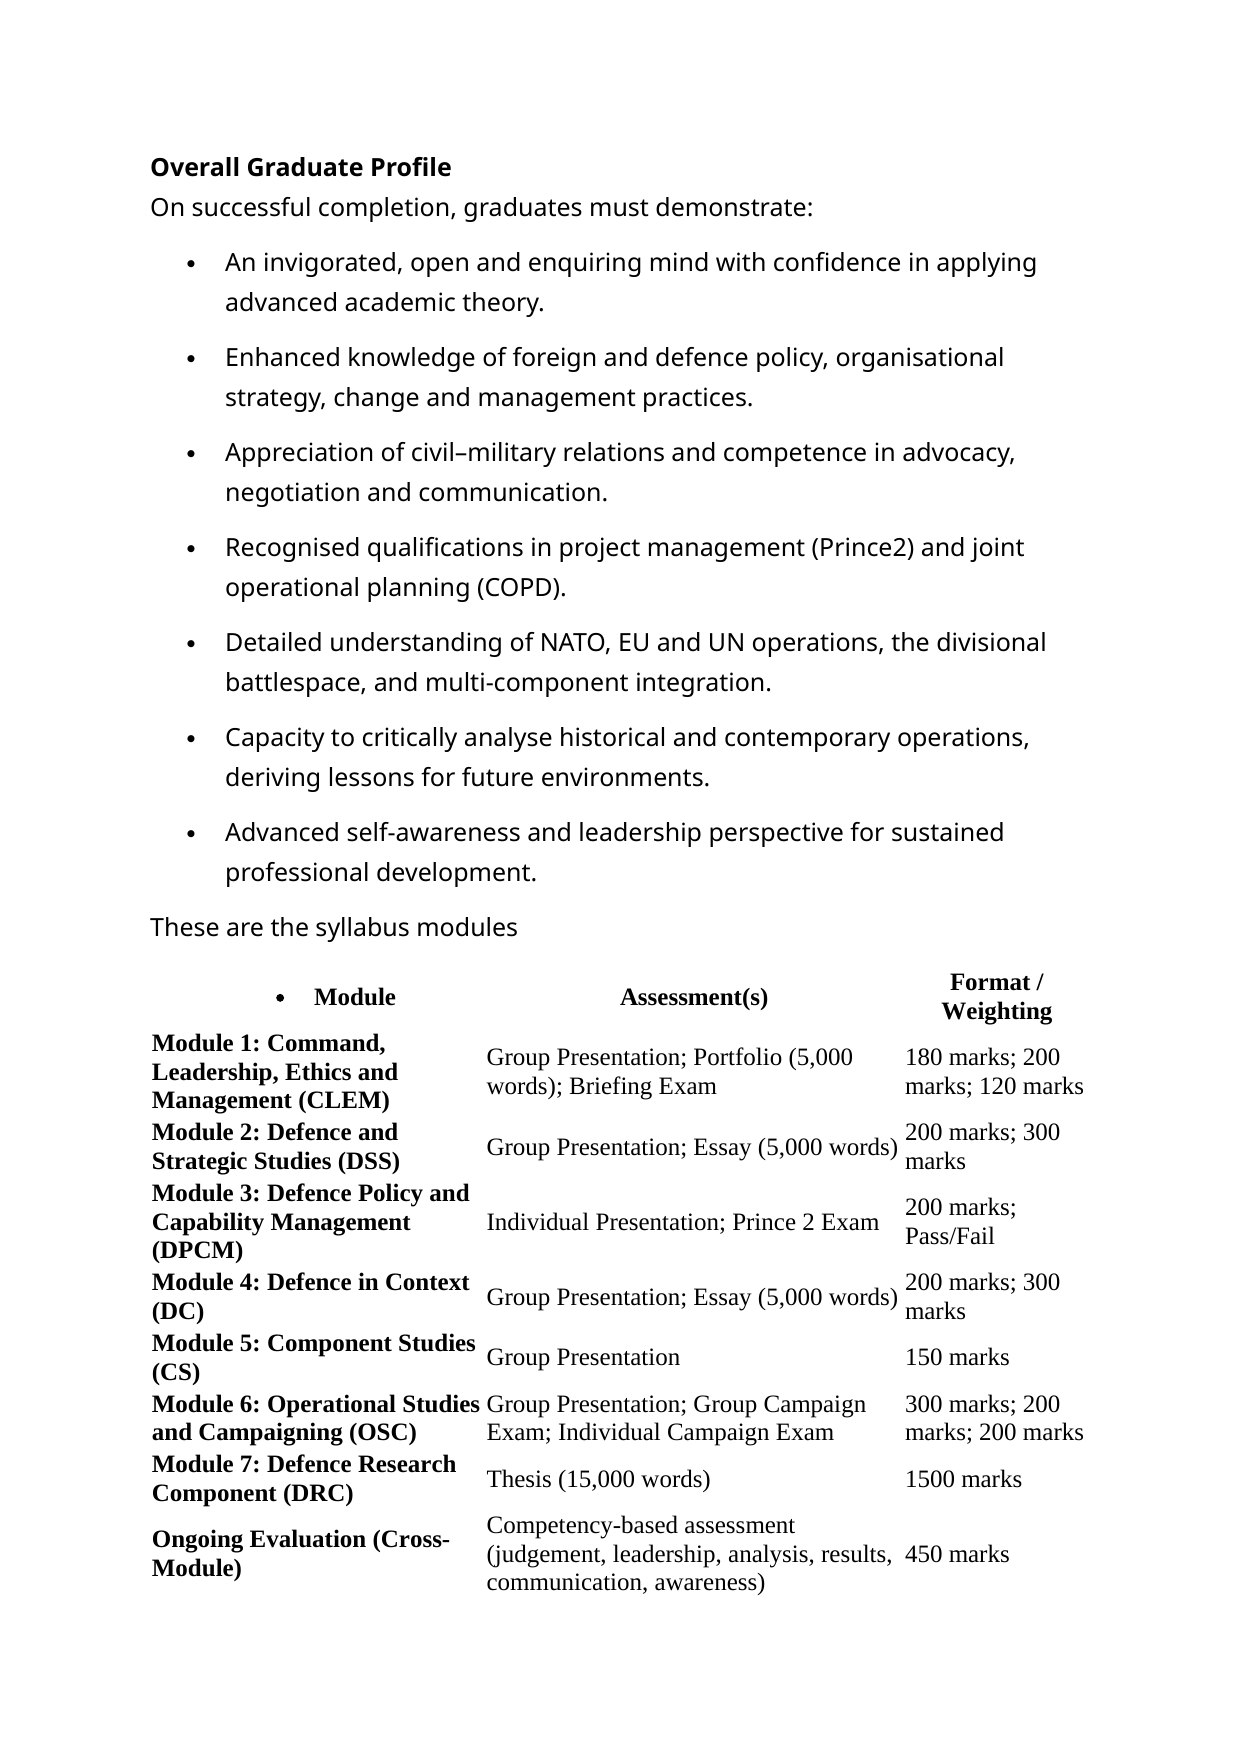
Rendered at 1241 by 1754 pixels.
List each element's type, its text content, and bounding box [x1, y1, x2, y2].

list Appreciation of civil–military relations and competence in advocacy, negotiation and communication. [187, 435, 1090, 508]
table_cell Individual Presentation; Prince 2 Exam [485, 1176, 903, 1266]
text Overall Graduate Profile On successful completion, graduates must demonstrate: [150, 150, 1090, 223]
table_cell 150 marks [903, 1326, 1090, 1387]
table_cell Group Presentation [485, 1326, 903, 1387]
table_cell Module 2: Defence and Strategic Studies (DSS) [150, 1116, 485, 1176]
table_cell Competency-based assessment (judgement, leadership, analysis, results, communication, awareness) [485, 1508, 903, 1598]
table_cell 200 marks; 300 marks [903, 1266, 1090, 1326]
table_header Module [150, 966, 485, 1026]
list Enhanced knowledge of foreign and defence policy, organisational strategy, change and management practices. [187, 340, 1090, 413]
table_cell Module 7: Defence Research Component (DRC) [150, 1448, 485, 1508]
table_cell Module 3: Defence Policy and Capability Management (DPCM) [150, 1176, 485, 1266]
table_cell 450 marks [903, 1508, 1090, 1598]
text These are the syllabus modules [150, 910, 1090, 944]
table_header Format / Weighting [903, 966, 1090, 1026]
table_cell 180 marks; 200 marks; 120 marks [903, 1026, 1090, 1116]
list An invigorated, open and enquiring mind with confidence in applying advanced academic theory. [187, 245, 1090, 318]
table_cell Group Presentation; Essay (5,000 words) [485, 1266, 903, 1326]
table_cell 200 marks; Pass/Fail [903, 1176, 1090, 1266]
table_cell Module 1: Command, Leadership, Ethics and Management (CLEM) [150, 1026, 485, 1116]
table_cell Ongoing Evaluation (Cross-Module) [150, 1508, 485, 1598]
table_cell Thesis (15,000 words) [485, 1448, 903, 1508]
list Detailed understanding of NATO, EU and UN operations, the divisional battlespace, and multi-component integration. [187, 625, 1090, 698]
list Advanced self-awareness and leadership perspective for sustained professional development. [187, 815, 1090, 888]
table_cell 300 marks; 200 marks; 200 marks [903, 1387, 1090, 1448]
table_header Assessment(s) [485, 966, 903, 1026]
table_cell Module 6: Operational Studies and Campaigning (OSC) [150, 1387, 485, 1448]
table_cell Module 4: Defence in Context (DC) [150, 1266, 485, 1326]
table_cell Group Presentation; Group Campaign Exam; Individual Campaign Exam [485, 1387, 903, 1448]
table_cell 200 marks; 300 marks [903, 1116, 1090, 1176]
table_cell Group Presentation; Essay (5,000 words) [485, 1116, 903, 1176]
table_cell Group Presentation; Portfolio (5,000 words); Briefing Exam [485, 1026, 903, 1116]
table_cell Module 5: Component Studies (CS) [150, 1326, 485, 1387]
list Capacity to critically analyse historical and contemporary operations, deriving lessons for future environments. [187, 720, 1090, 793]
table_cell 1500 marks [903, 1448, 1090, 1508]
list Recognised qualifications in project management (Prince2) and joint operational planning (COPD). [187, 530, 1090, 603]
